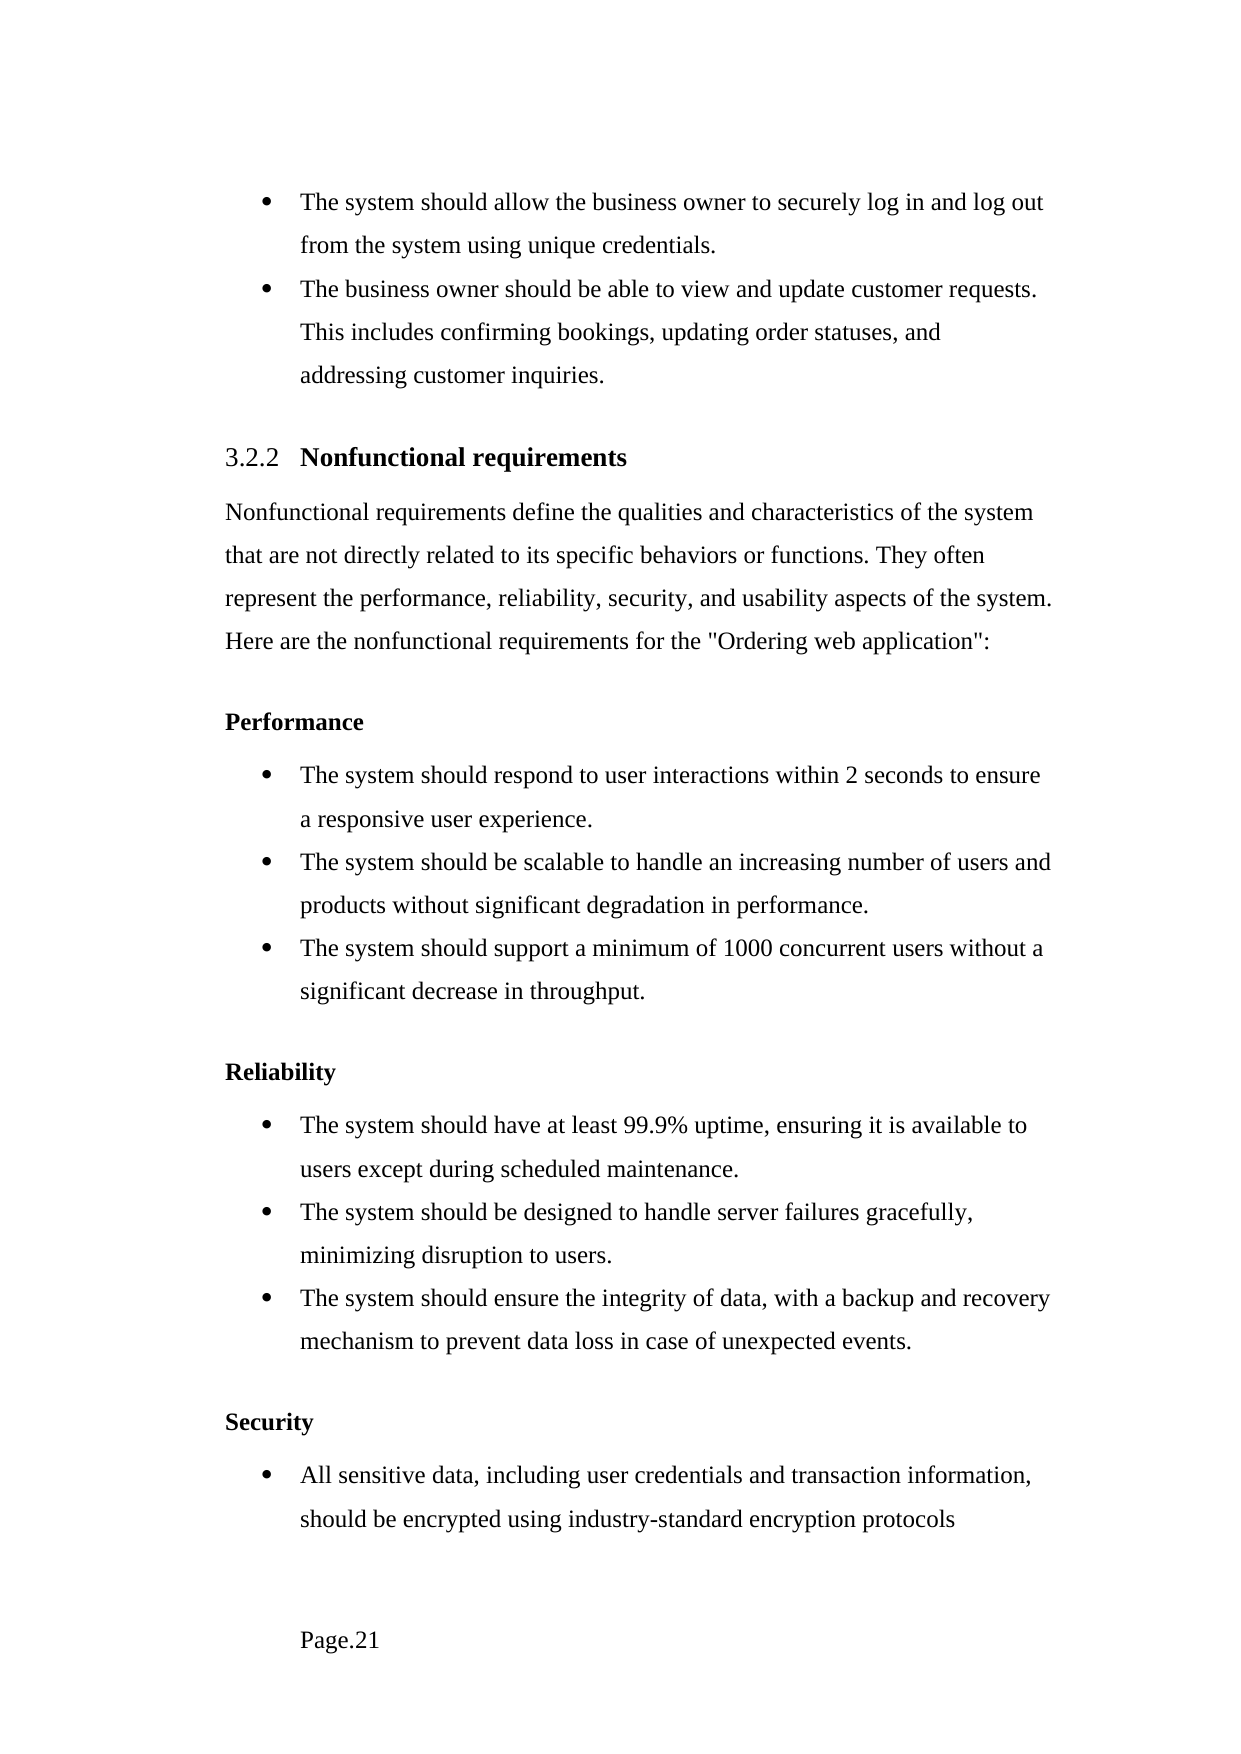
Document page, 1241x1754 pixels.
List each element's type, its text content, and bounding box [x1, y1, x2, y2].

list The system should be designed to handle server failures gracefully, minimizing disruption to users. [262, 1197, 1053, 1269]
text Security [225, 1407, 1053, 1436]
list All sensitive data, including user credentials and transaction information, should be encrypted using industry-standard encryption protocols [262, 1461, 1053, 1532]
list The system should support a minimum of 1000 concurrent users without a significant decrease in throughput. [262, 933, 1053, 1005]
list The system should have at least 99.9% uptime, ensuring it is available to users except during scheduled maintenance. [262, 1111, 1053, 1182]
list The system should ensure the integrity of data, with a backup and recovery mechanism to prevent data loss in case of unexpected events. [262, 1283, 1053, 1355]
subtitle Nonfunctional requirements [225, 441, 1053, 472]
list The system should allow the business owner to securely log in and log out from the system using unique credentials. [262, 187, 1053, 259]
text Reliability [225, 1057, 1053, 1086]
text Nonfunctional requirements define the qualities and characteristics of the system that are not directly related to its specific behaviors or functions. They often represent the performance, reliability, security, and usability aspects of the system. Here are the nonfunctional requirements for the "Ordering web application": [225, 497, 1053, 655]
list The system should be scalable to handle an increasing number of users and products without significant degradation in performance. [262, 847, 1053, 919]
list The system should respond to user interactions within 2 seconds to ensure a responsive user experience. [262, 761, 1053, 832]
text Performance [225, 707, 1053, 736]
list The business owner should be able to view and update customer requests. This includes confirming bookings, updating order statuses, and addressing customer inquiries. [262, 274, 1053, 389]
